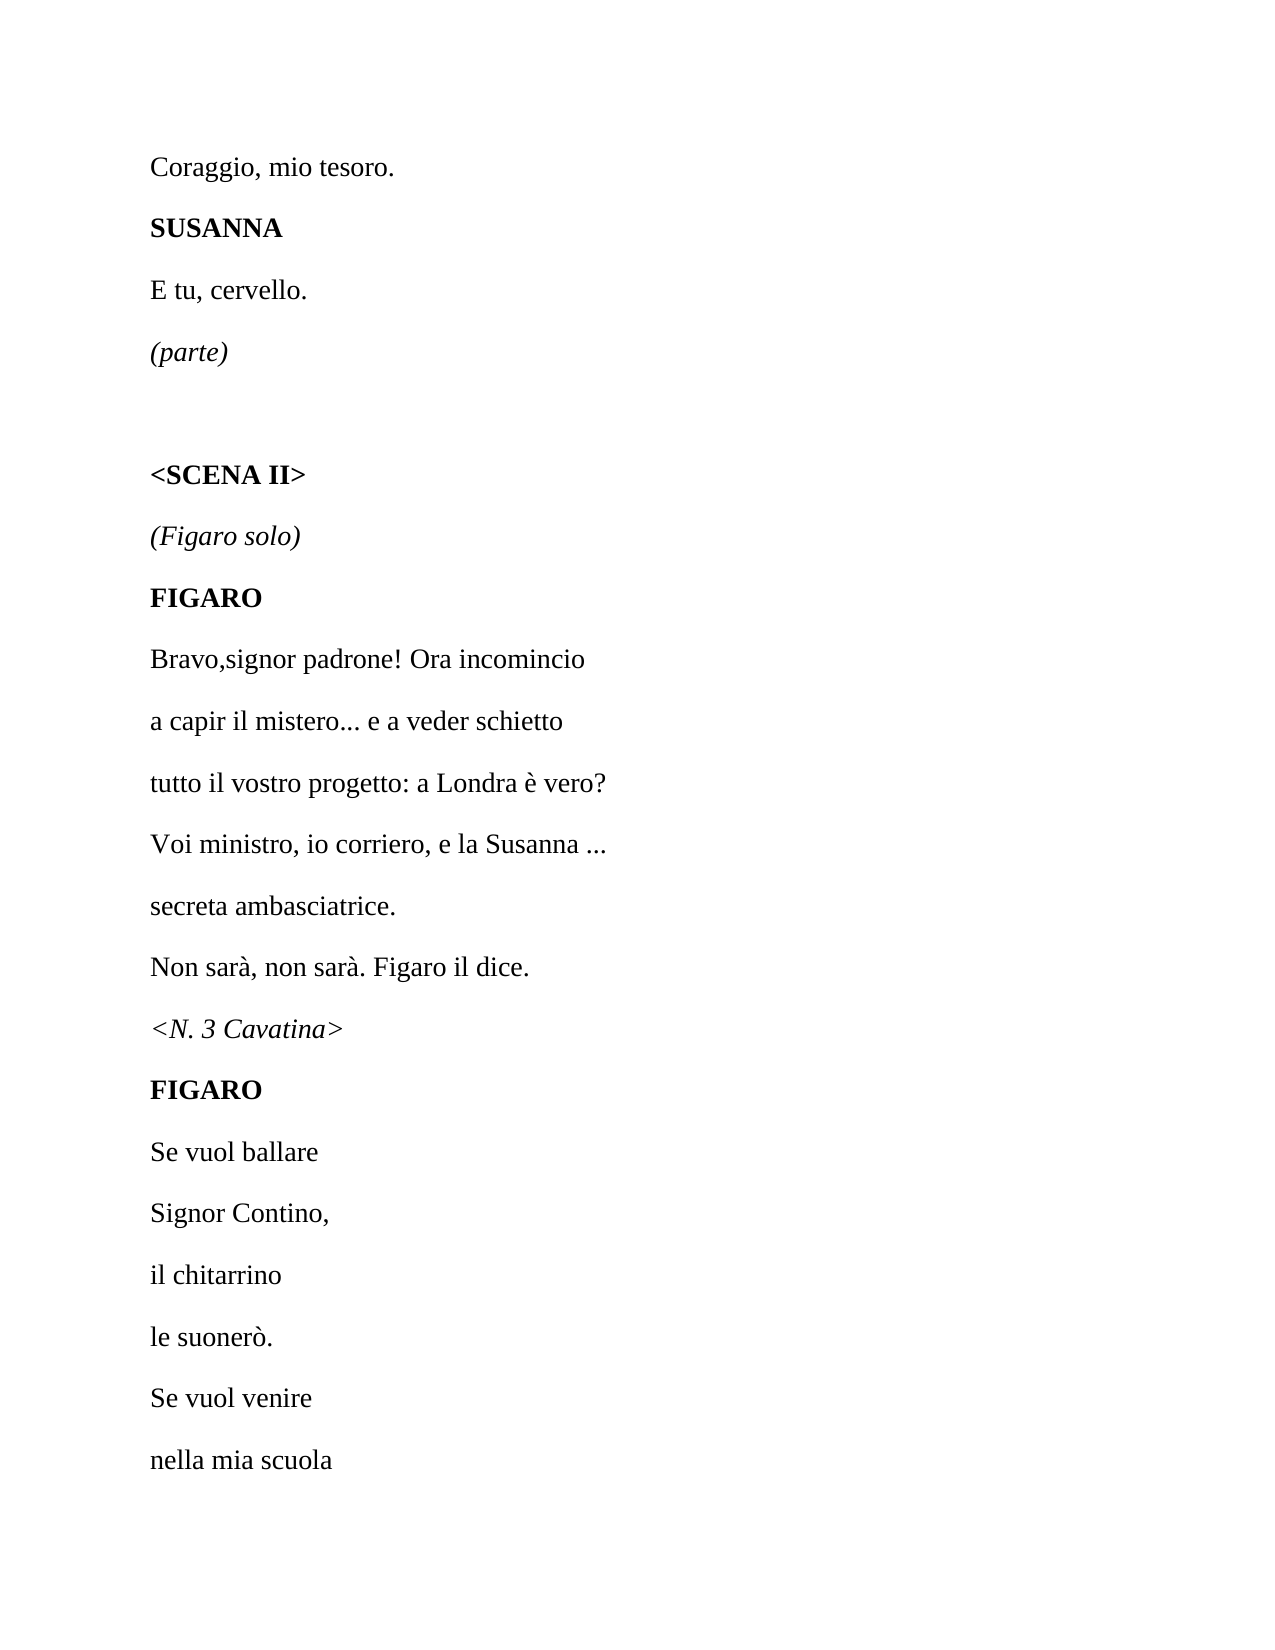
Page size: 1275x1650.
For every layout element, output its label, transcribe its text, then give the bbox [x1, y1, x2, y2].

text <N. 3 Cavatina> [150, 1012, 1125, 1044]
text Voi ministro, io corriero, e la Susanna ... [150, 827, 1125, 859]
text le suonerò. [150, 1320, 1125, 1352]
text SUSANNA [150, 212, 1125, 244]
text secreta ambasciatrice. [150, 889, 1125, 921]
text Non sarà, non sarà. Figaro il dice. [150, 950, 1125, 983]
text Se vuol ballare [150, 1135, 1125, 1167]
text il chitarrino [150, 1258, 1125, 1291]
text <SCENA II> [150, 458, 1125, 490]
text (parte) [150, 335, 1125, 367]
text Se vuol venire [150, 1381, 1125, 1414]
text Bravo,signor padrone! Ora incomincio [150, 642, 1125, 675]
text FIGARO [150, 1073, 1125, 1106]
text tutto il vostro progetto: a Londra è vero? [150, 766, 1125, 798]
text E tu, cervello. [150, 273, 1125, 306]
text Signor Contino, [150, 1197, 1125, 1229]
text (Figaro solo) [150, 519, 1125, 552]
text FIGARO [150, 581, 1125, 613]
text nella mia scuola [150, 1443, 1125, 1475]
text a capir il mistero... e a veder schietto [150, 704, 1125, 736]
text Coraggio, mio tesoro. [150, 150, 1125, 182]
